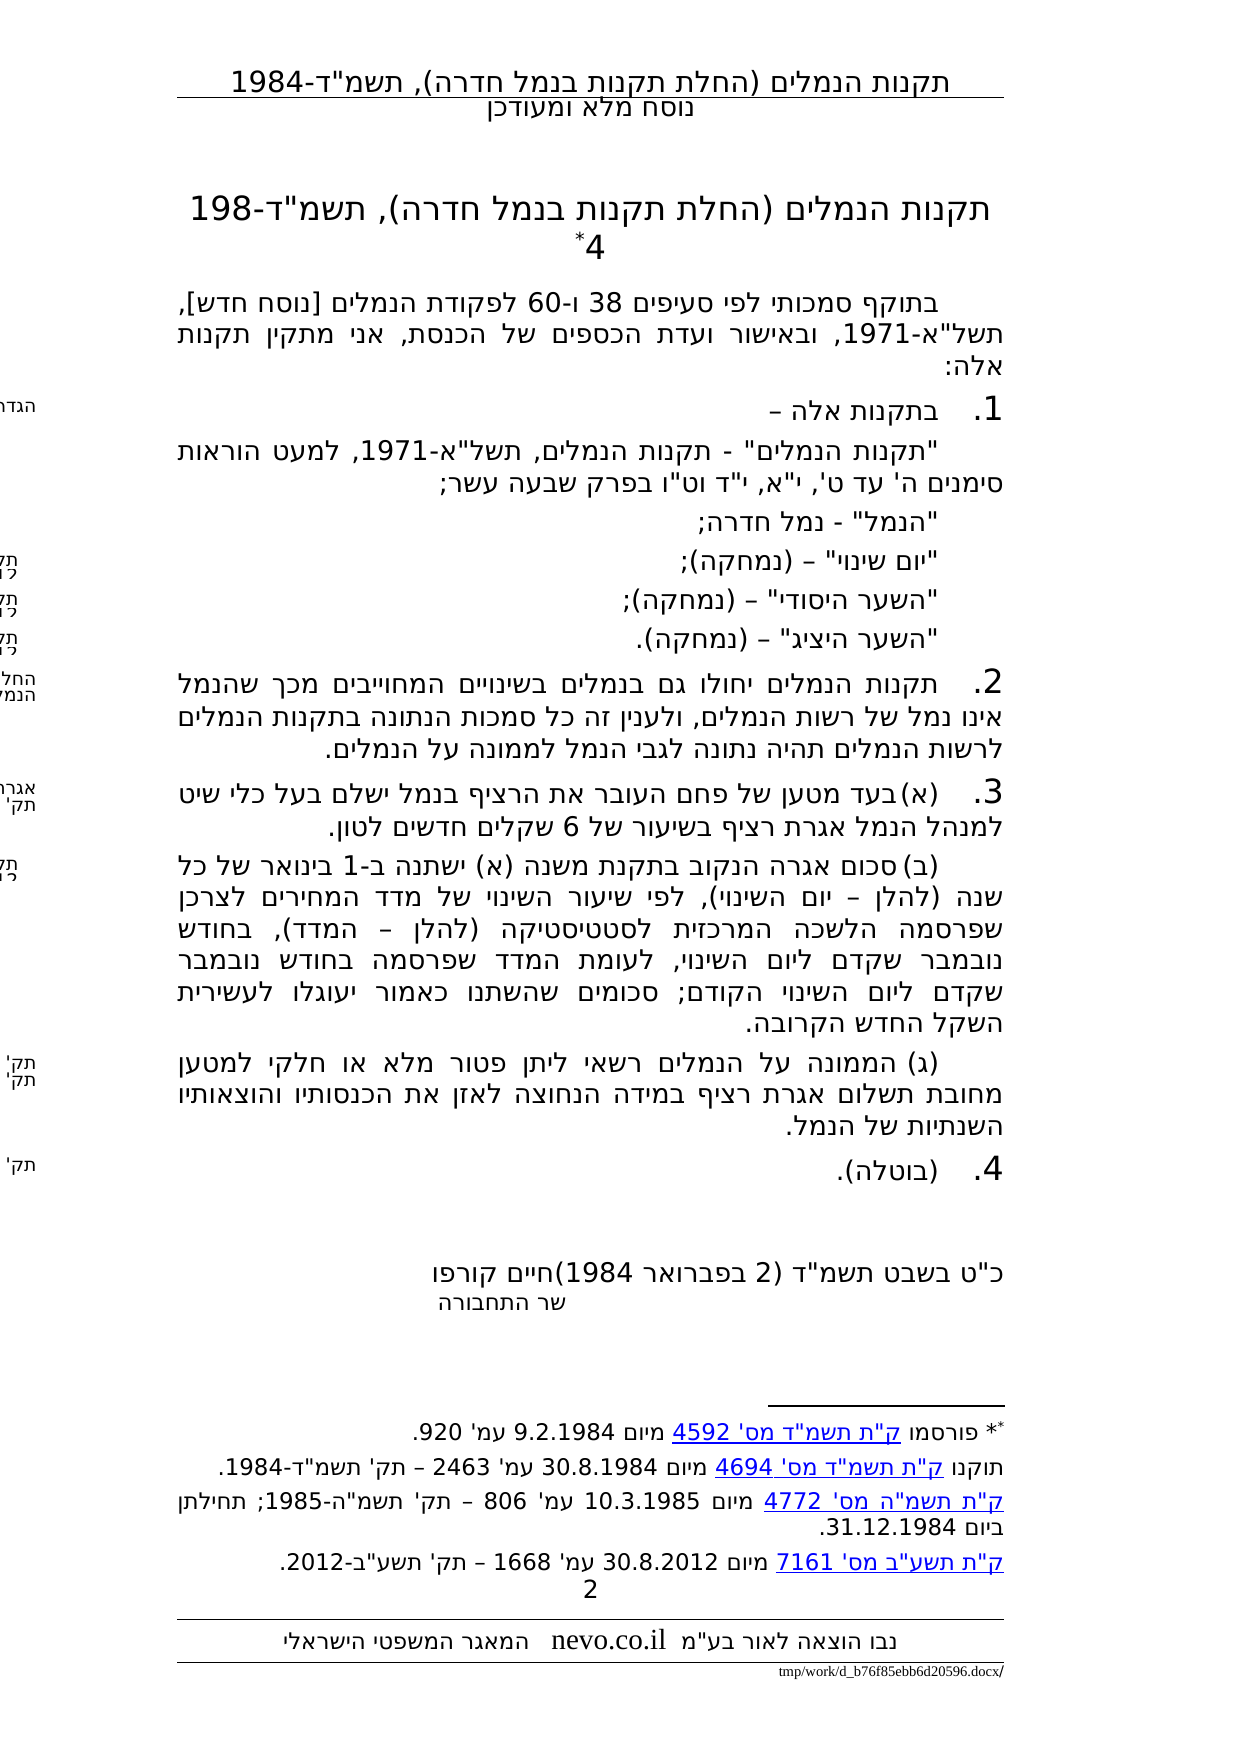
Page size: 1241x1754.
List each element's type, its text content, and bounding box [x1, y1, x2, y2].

text "הנמל" - נמל חדרה; [177, 506, 1004, 538]
text "תקנות הנמלים" - תקנות הנמלים, תשל"א-1971, למעט הוראות סימנים ה' עד ט', י"א, י"ד וט"ו בפרק שבעה עשר; [177, 436, 1004, 499]
text 1. בתקנות אלה – [177, 389, 1004, 428]
text "השער היסודי" – (נמחקה); [177, 584, 1004, 616]
text בתוקף סמכותי לפי סעיפים 38 ו-60 לפקודת הנמלים [נוסח חדש], תשל"א-1971, ובאישור ועדת הכספים של הכנסת, אני מתקין תקנות אלה: [177, 287, 1004, 382]
text תקנות הנמלים (החלת תקנות בנמל חדרה), תשמ"ד-1984* [177, 189, 1004, 267]
text (ג) הממונה על הנמלים רשאי ליתן פטור מלא או חלקי למטען מחובת תשלום אגרת רציף במידה הנחוצה לאזן את הכנסותיו והוצאותיו השנתיות של הנמל. [177, 1047, 1004, 1142]
text 2. תקנות הנמלים יחולו גם בנמלים בשינויים המחוייבים מכך שהנמל אינו נמל של רשות הנמלים, ולענין זה כל סמכות הנתונה בתקנות הנמלים לרשות הנמלים תהיה נתונה לגבי הנמל לממונה על הנמלים. [177, 663, 1004, 764]
text "השער היציג" – (נמחקה). [177, 623, 1004, 655]
text (ב) סכום אגרה הנקוב בתקנת משנה (א) ישתנה ב-1 בינואר של כל שנה (להלן – יום השינוי), לפי שיעור השינוי של מדד המחירים לצרכן שפרסמה הלשכה המרכזית לסטטיסטיקה (להלן – המדד), בחודש נובמבר שקדם ליום השינוי, לעומת המדד שפרסמה בחודש נובמבר שקדם ליום השינוי הקודם; סכומים שהשתנו כאמור יעוגלו לעשירית השקל החדש הקרובה. [177, 850, 1004, 1039]
text 3. (א) בעד מטען של פחם העובר את הרציף בנמל ישלם בעל כלי שיט למנהל הנמל אגרת רציף בשיעור של 6 שקלים חדשים לטון. [177, 772, 1004, 842]
text 4. (בוטלה). [177, 1149, 1004, 1188]
text כ"ט בשבט תשמ"ד (2 בפברואר 1984) חיים קורפו [177, 1257, 1004, 1289]
text "יום שינוי" – (נמחקה); [177, 545, 1004, 577]
text שר התחבורה [177, 1289, 1004, 1316]
